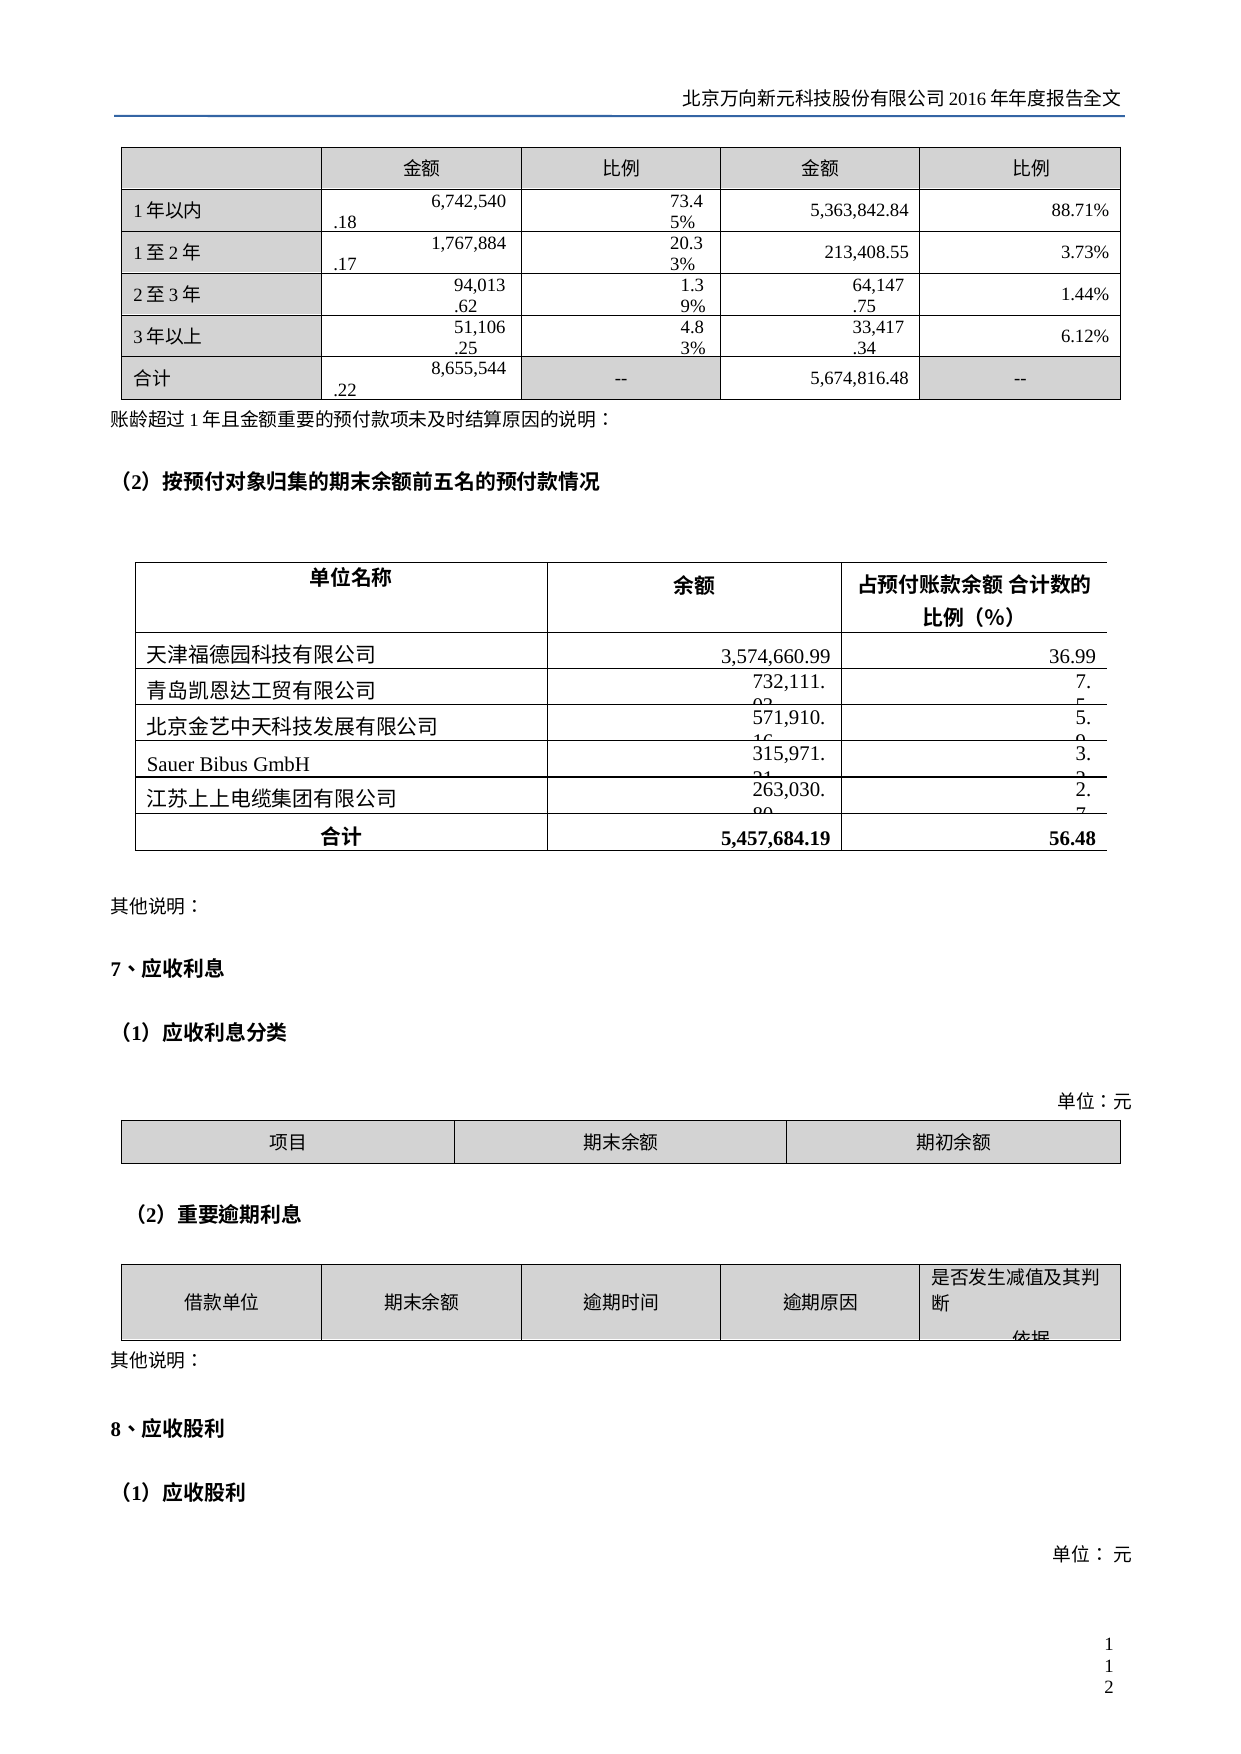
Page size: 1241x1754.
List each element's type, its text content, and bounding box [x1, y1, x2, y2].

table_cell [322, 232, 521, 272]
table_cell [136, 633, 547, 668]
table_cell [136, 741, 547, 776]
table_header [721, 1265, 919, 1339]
text （1）应收股利 [110, 1478, 1132, 1506]
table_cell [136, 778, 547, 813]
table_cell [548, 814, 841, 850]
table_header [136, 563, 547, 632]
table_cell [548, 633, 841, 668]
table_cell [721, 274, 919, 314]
text 7、应收利息 [110, 954, 1132, 982]
text 单位： 元 [110, 1542, 1132, 1567]
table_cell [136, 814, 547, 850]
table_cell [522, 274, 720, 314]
text （1）应收利息分类 [110, 1018, 1132, 1046]
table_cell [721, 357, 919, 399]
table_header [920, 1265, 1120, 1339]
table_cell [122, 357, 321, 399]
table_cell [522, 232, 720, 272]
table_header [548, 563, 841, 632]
text 其他说明： [110, 893, 1132, 918]
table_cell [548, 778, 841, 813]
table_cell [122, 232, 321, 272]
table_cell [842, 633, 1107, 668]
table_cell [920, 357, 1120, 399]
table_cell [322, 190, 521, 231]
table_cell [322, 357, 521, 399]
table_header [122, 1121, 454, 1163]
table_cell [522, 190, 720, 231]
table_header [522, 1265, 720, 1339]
text 单位：元 [110, 1088, 1132, 1113]
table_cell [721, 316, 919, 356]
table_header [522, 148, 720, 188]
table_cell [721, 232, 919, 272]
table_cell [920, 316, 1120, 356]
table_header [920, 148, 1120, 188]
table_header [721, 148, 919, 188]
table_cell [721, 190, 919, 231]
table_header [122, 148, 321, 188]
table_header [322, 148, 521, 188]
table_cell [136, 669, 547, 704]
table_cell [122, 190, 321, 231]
text 8、应收股利 [110, 1414, 1132, 1442]
text （2）按预付对象归集的期末余额前五名的预付款情况 [110, 467, 1132, 496]
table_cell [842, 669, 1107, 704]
text 其他说明： [110, 1347, 1132, 1372]
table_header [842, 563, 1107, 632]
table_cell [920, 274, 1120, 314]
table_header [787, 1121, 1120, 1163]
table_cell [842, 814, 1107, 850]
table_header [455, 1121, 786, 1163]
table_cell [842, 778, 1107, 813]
text 账龄超过1年且金额重要的预付款项未及时结算原因的说明： [110, 406, 1132, 432]
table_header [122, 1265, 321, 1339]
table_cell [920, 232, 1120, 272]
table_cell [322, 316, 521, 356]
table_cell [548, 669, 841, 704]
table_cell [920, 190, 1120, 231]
text （2）重要逾期利息 [110, 1200, 1132, 1228]
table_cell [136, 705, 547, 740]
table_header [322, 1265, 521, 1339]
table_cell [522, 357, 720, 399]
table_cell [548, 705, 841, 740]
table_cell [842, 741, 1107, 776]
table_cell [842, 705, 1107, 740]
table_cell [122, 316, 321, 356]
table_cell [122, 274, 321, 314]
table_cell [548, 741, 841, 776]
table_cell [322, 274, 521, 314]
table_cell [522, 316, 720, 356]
